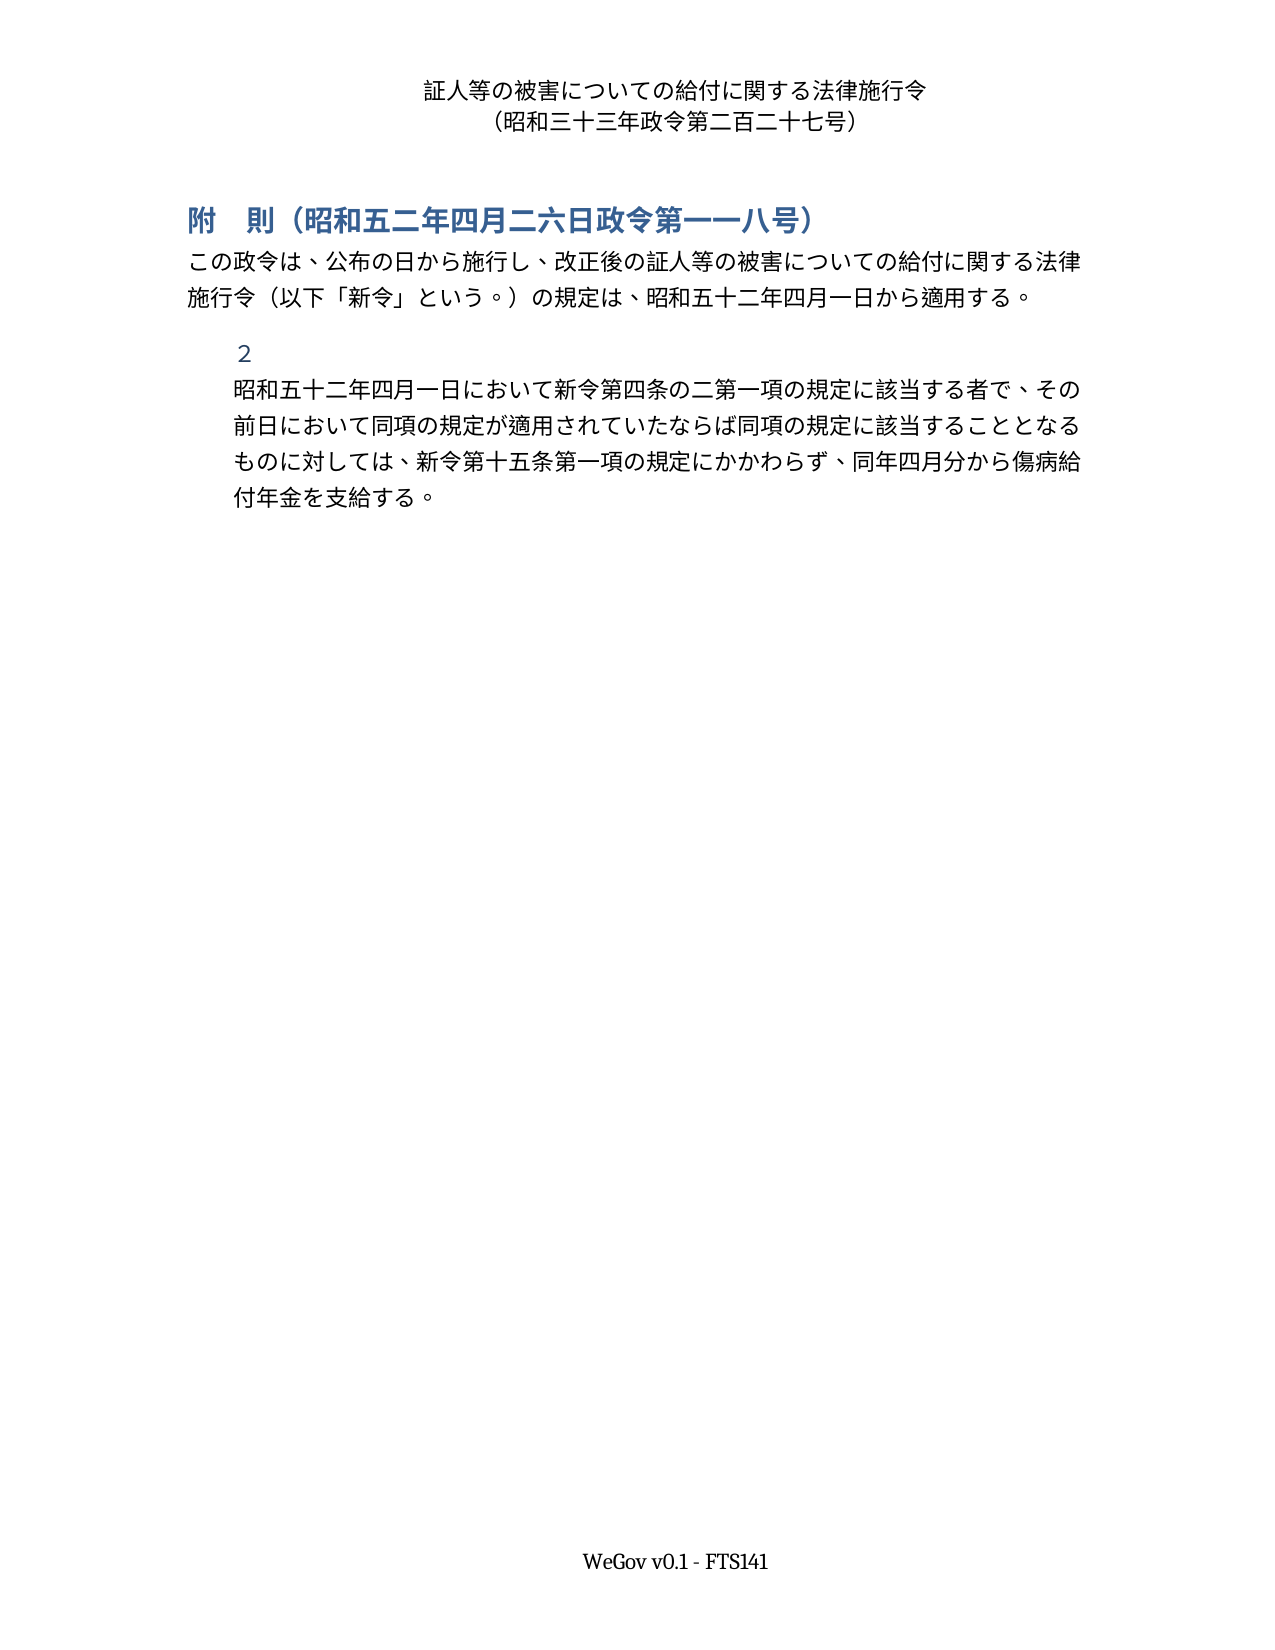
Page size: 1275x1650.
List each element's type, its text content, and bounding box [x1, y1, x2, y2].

subtitle 附 則（昭和五二年四月二六日政令第一一八号） [187, 200, 1087, 240]
text 昭和五十二年四月一日において新令第四条の二第一項の規定に該当する者で、その前日において同項の規定が適用されていたならば同項の規定に該当することとなるものに対しては、新令第十五条第一項の規定にかかわらず、同年四月分から傷病給付年金を支給する。 [233, 374, 1087, 513]
text この政令は、公布の日から施行し、改正後の証人等の被害についての給付に関する法律施行令（以下「新令」という。）の規定は、昭和五十二年四月一日から適用する。 [187, 246, 1087, 313]
subtitle ２ [233, 338, 1087, 369]
